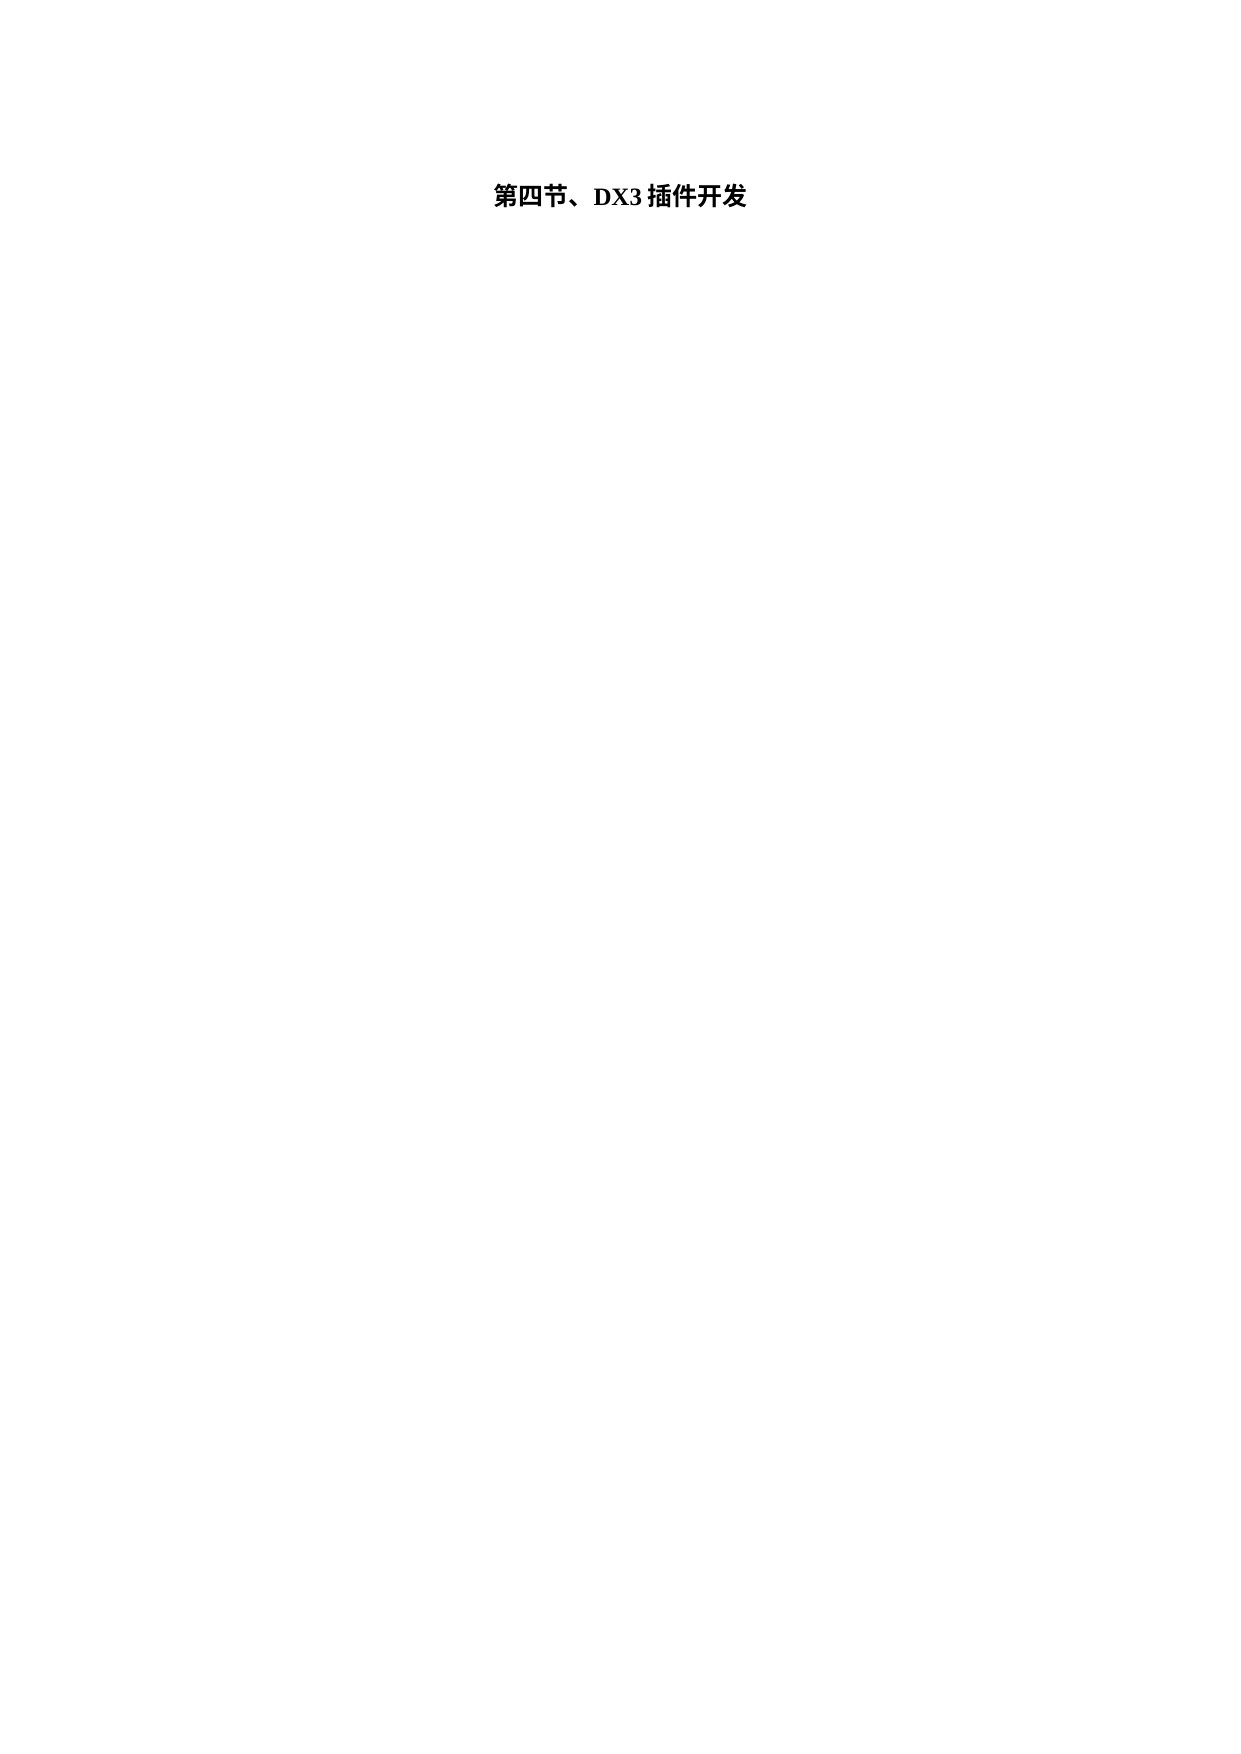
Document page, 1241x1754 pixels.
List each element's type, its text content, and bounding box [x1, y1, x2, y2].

text 第四节、DX3插件开发 [187, 162, 1053, 227]
